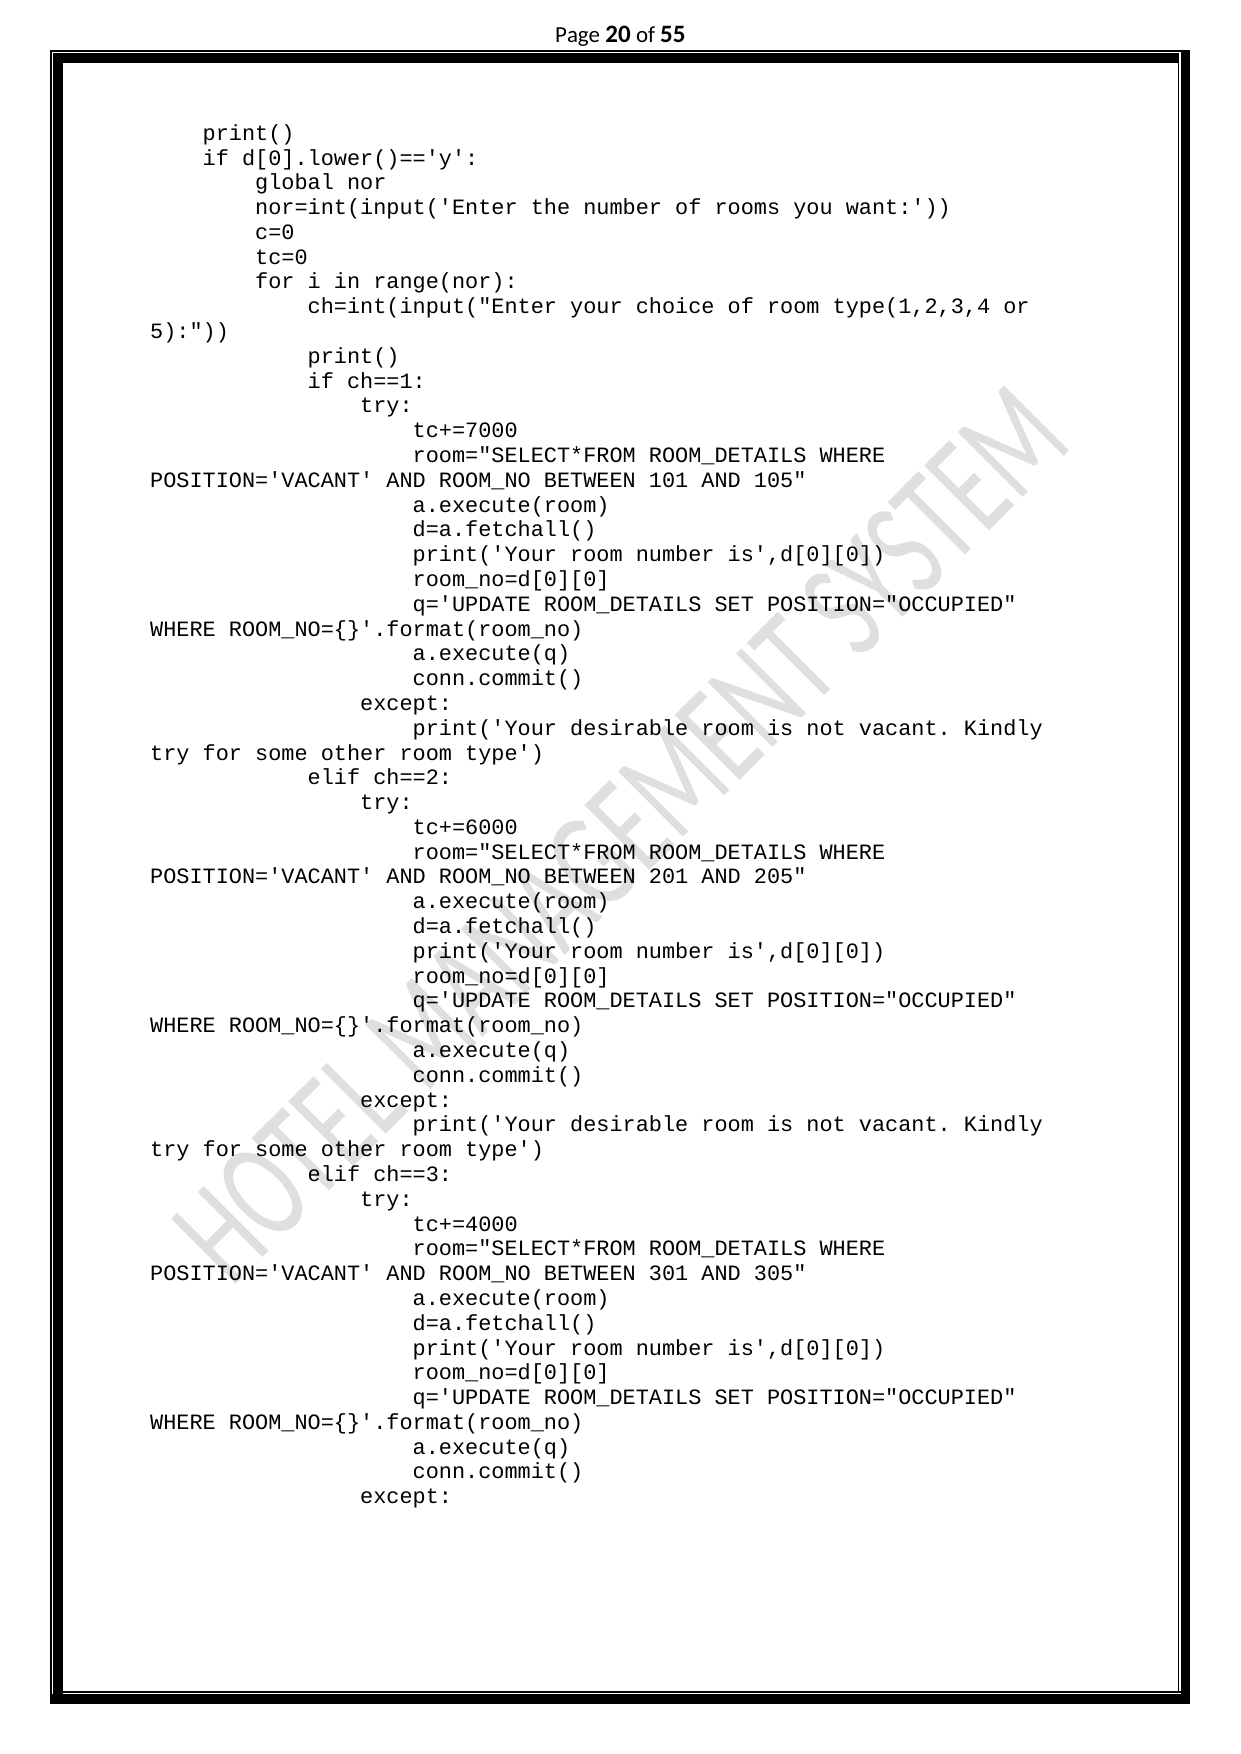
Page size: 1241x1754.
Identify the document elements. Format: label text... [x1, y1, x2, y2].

text c=0 [150, 221, 1090, 246]
text global nor [150, 171, 1090, 196]
text nor=int(input('Enter the number of rooms you want:')) [150, 196, 1090, 221]
text for i in range(nor): [150, 271, 1090, 295]
text a.execute(q) [150, 642, 1090, 667]
text elif ch==3: [150, 1163, 1090, 1188]
text print() [150, 122, 1090, 147]
text q='UPDATE ROOM_DETAILS SET POSITION="OCCUPIED" WHERE ROOM_NO={}'.format(room_no) [150, 593, 1090, 642]
text elif ch==2: [150, 766, 1090, 791]
text tc+=6000 [150, 816, 1090, 841]
text a.execute(room) [150, 1287, 1090, 1312]
text conn.commit() [150, 667, 1090, 692]
text try: [150, 1188, 1090, 1213]
text room_no=d[0][0] [150, 568, 1090, 593]
text try: [150, 394, 1090, 419]
text if d[0].lower()=='y': [150, 147, 1090, 171]
text room="SELECT*FROM ROOM_DETAILS WHERE POSITION='VACANT' AND ROOM_NO BETWEEN 301 AND 305" [150, 1237, 1090, 1287]
text except: [150, 1089, 1090, 1113]
text print('Your desirable room is not vacant. Kindly try for some other room type') [150, 1113, 1090, 1163]
text print('Your desirable room is not vacant. Kindly try for some other room type') [150, 717, 1090, 766]
text room_no=d[0][0] [150, 965, 1090, 989]
text d=a.fetchall() [150, 915, 1090, 940]
text q='UPDATE ROOM_DETAILS SET POSITION="OCCUPIED" WHERE ROOM_NO={}'.format(room_no) [150, 989, 1090, 1039]
text print() [150, 345, 1090, 370]
text print('Your room number is',d[0][0]) [150, 543, 1090, 568]
text tc=0 [150, 246, 1090, 271]
text if ch==1: [150, 370, 1090, 394]
text ch=int(input("Enter your choice of room type(1,2,3,4 or 5):")) [150, 295, 1090, 345]
text tc+=7000 [150, 419, 1090, 444]
text tc+=4000 [150, 1213, 1090, 1237]
text a.execute(q) [150, 1039, 1090, 1064]
text except: [150, 692, 1090, 717]
text a.execute(room) [150, 494, 1090, 518]
text try: [150, 791, 1090, 816]
text except: [150, 1485, 1090, 1510]
text a.execute(room) [150, 890, 1090, 915]
text conn.commit() [150, 1064, 1090, 1089]
text print('Your room number is',d[0][0]) [150, 1337, 1090, 1361]
text d=a.fetchall() [150, 1312, 1090, 1337]
text conn.commit() [150, 1461, 1090, 1485]
text room="SELECT*FROM ROOM_DETAILS WHERE POSITION='VACANT' AND ROOM_NO BETWEEN 101 AND 105" [150, 444, 1090, 494]
text room_no=d[0][0] [150, 1361, 1090, 1386]
text a.execute(q) [150, 1436, 1090, 1461]
text d=a.fetchall() [150, 518, 1090, 543]
text room="SELECT*FROM ROOM_DETAILS WHERE POSITION='VACANT' AND ROOM_NO BETWEEN 201 AND 205" [150, 841, 1090, 890]
text print('Your room number is',d[0][0]) [150, 940, 1090, 965]
text q='UPDATE ROOM_DETAILS SET POSITION="OCCUPIED" WHERE ROOM_NO={}'.format(room_no) [150, 1386, 1090, 1436]
